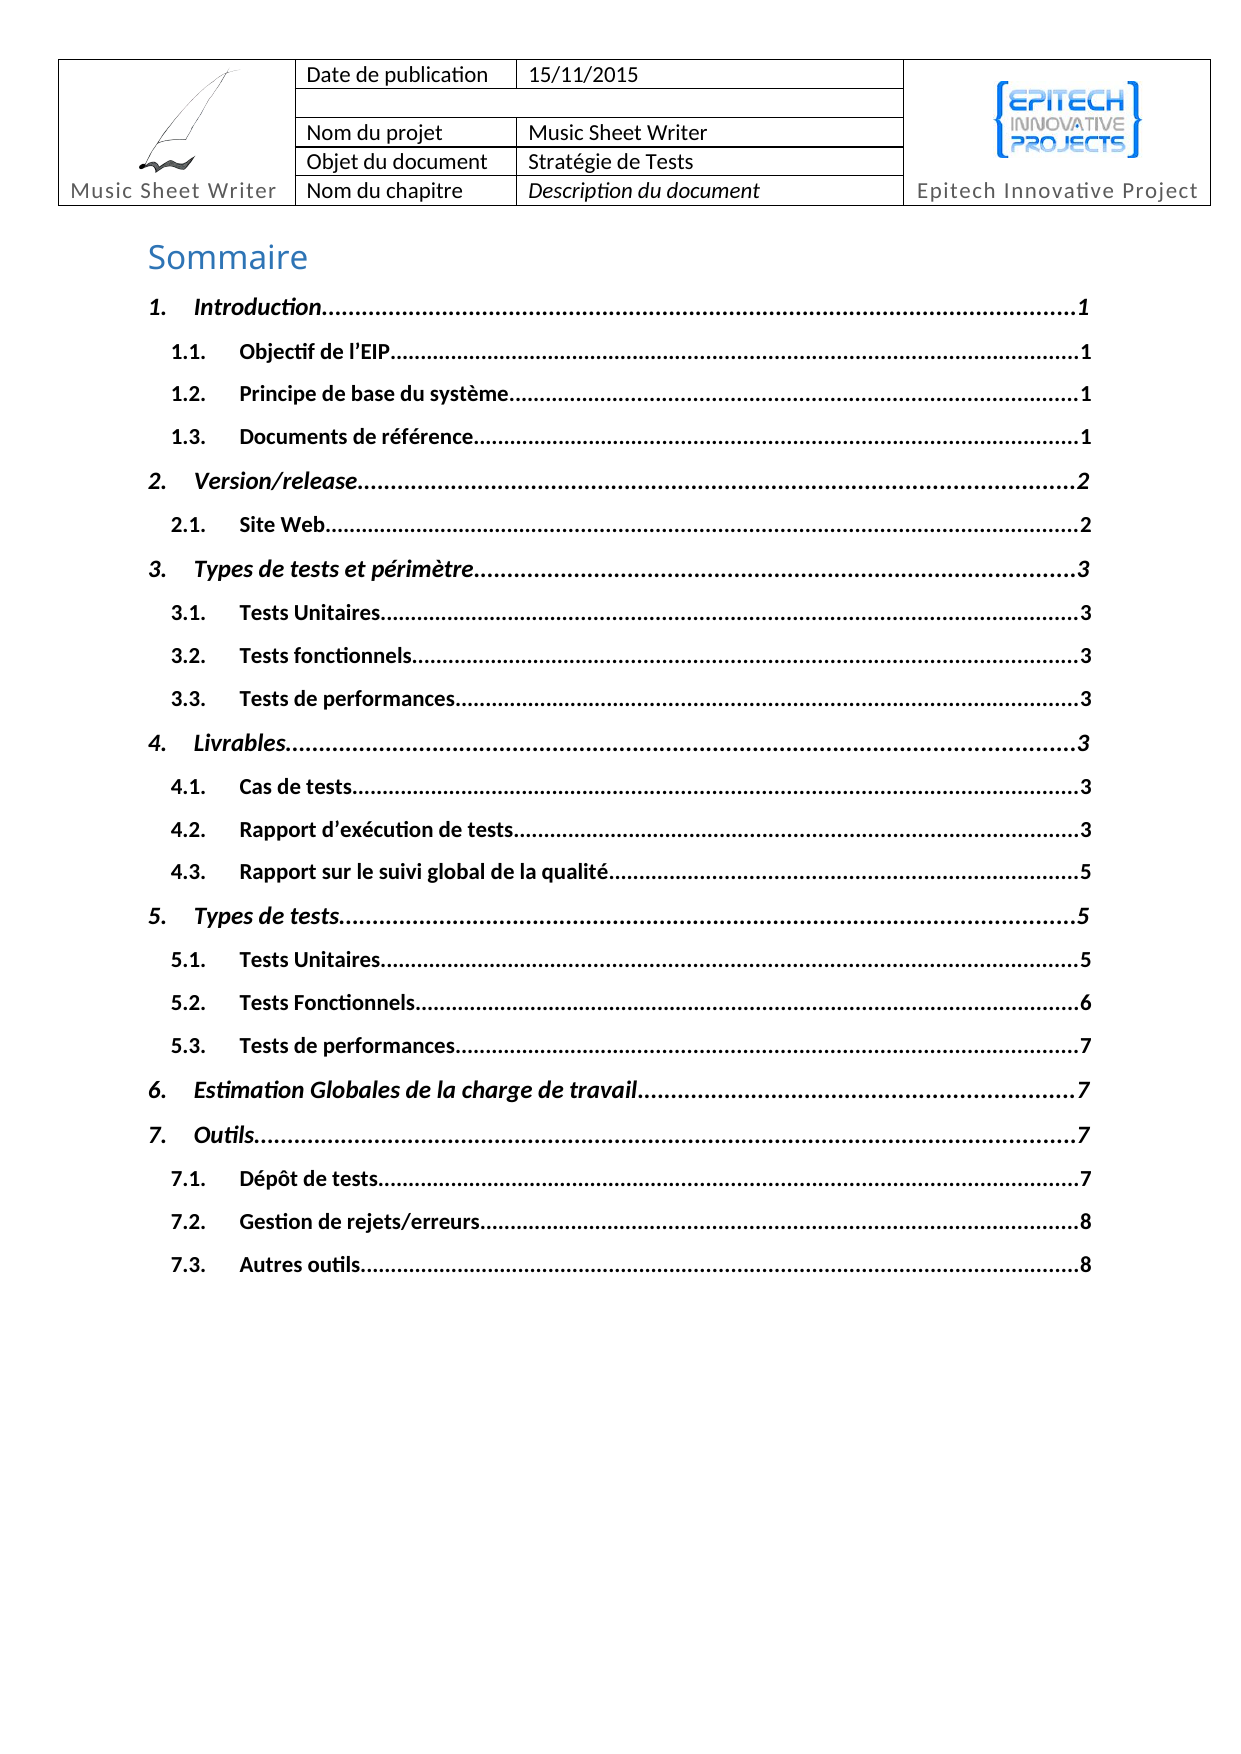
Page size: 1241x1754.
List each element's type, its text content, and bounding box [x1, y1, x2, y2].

picture [139, 67, 241, 173]
subtitle Sommaire [148, 233, 1093, 279]
picture [992, 81, 1143, 158]
